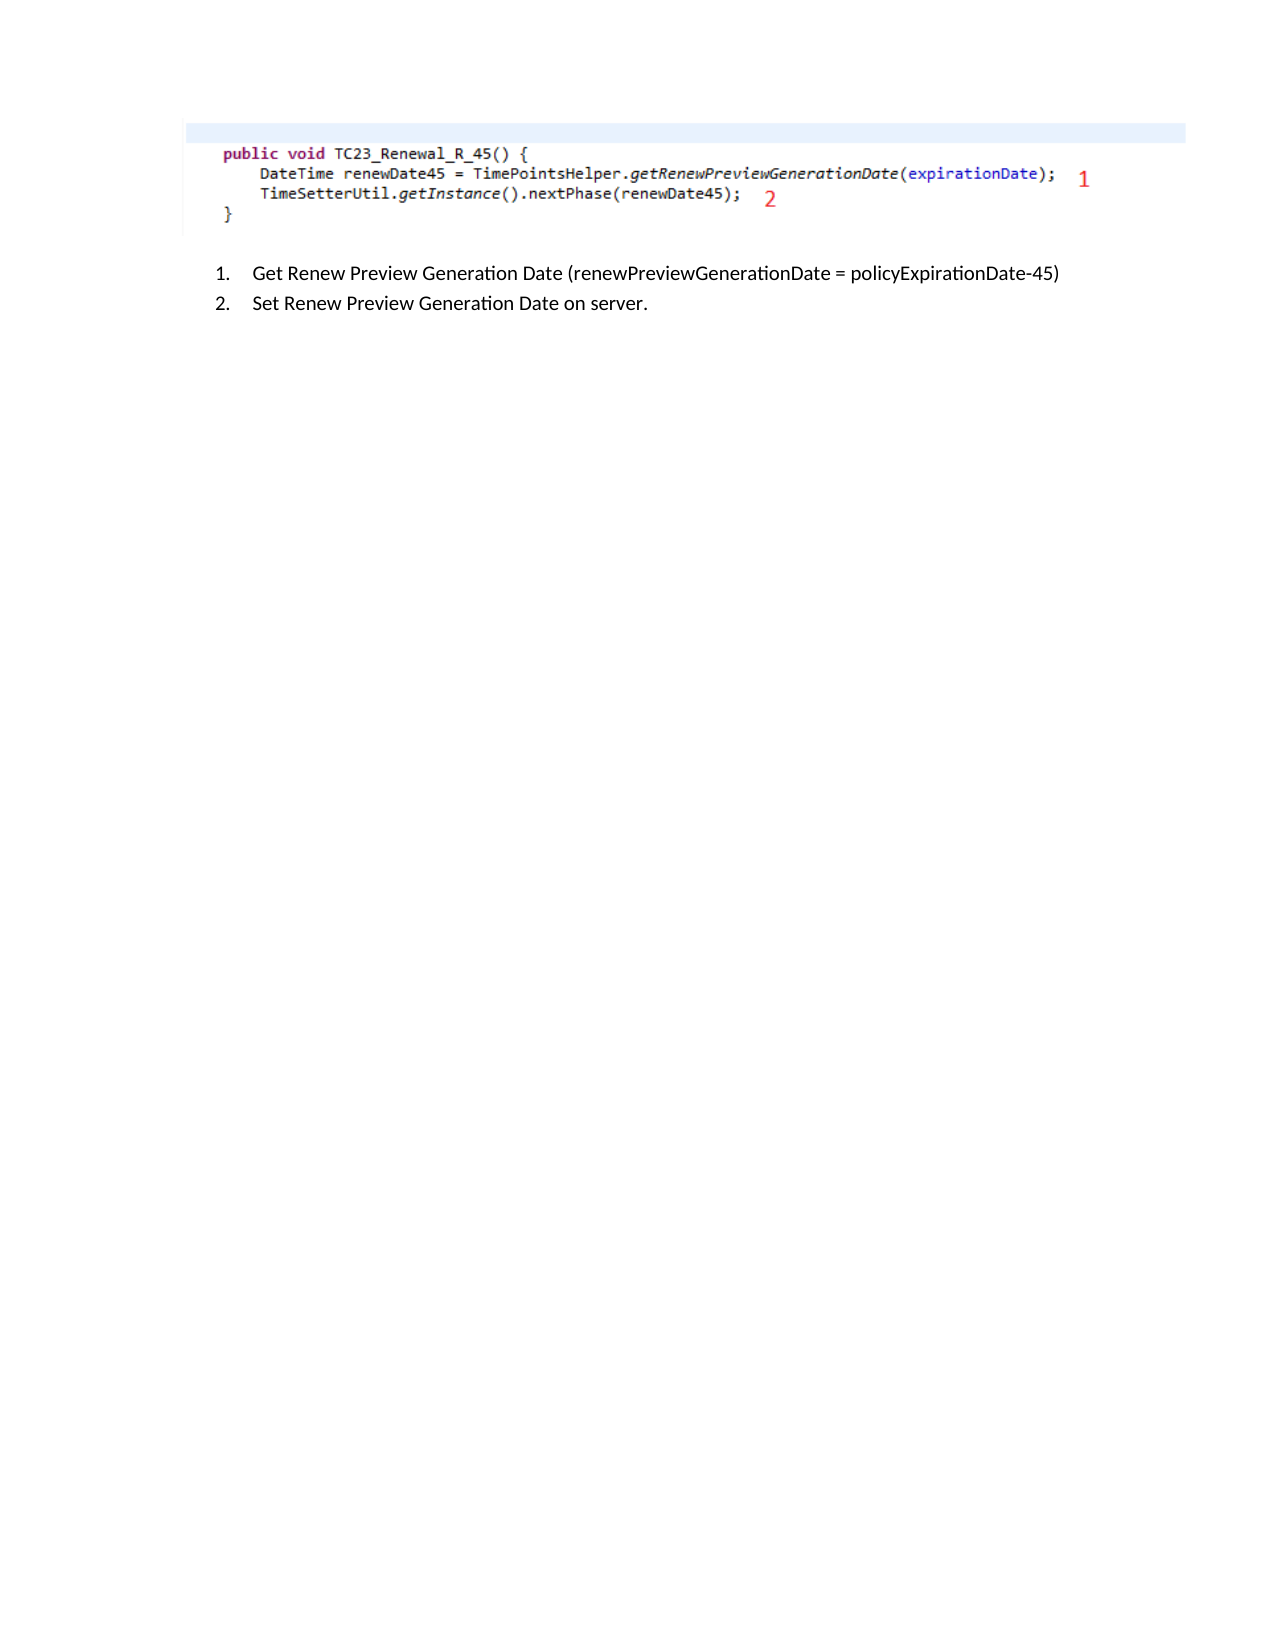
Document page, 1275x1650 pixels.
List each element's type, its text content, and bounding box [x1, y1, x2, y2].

list Set Renew Preview Generation Date on server. [215, 290, 1186, 315]
picture [177, 118, 1186, 236]
list Get Renew Preview Generation Date (renewPreviewGenerationDate = policyExpirationDate-45) [215, 261, 1186, 286]
